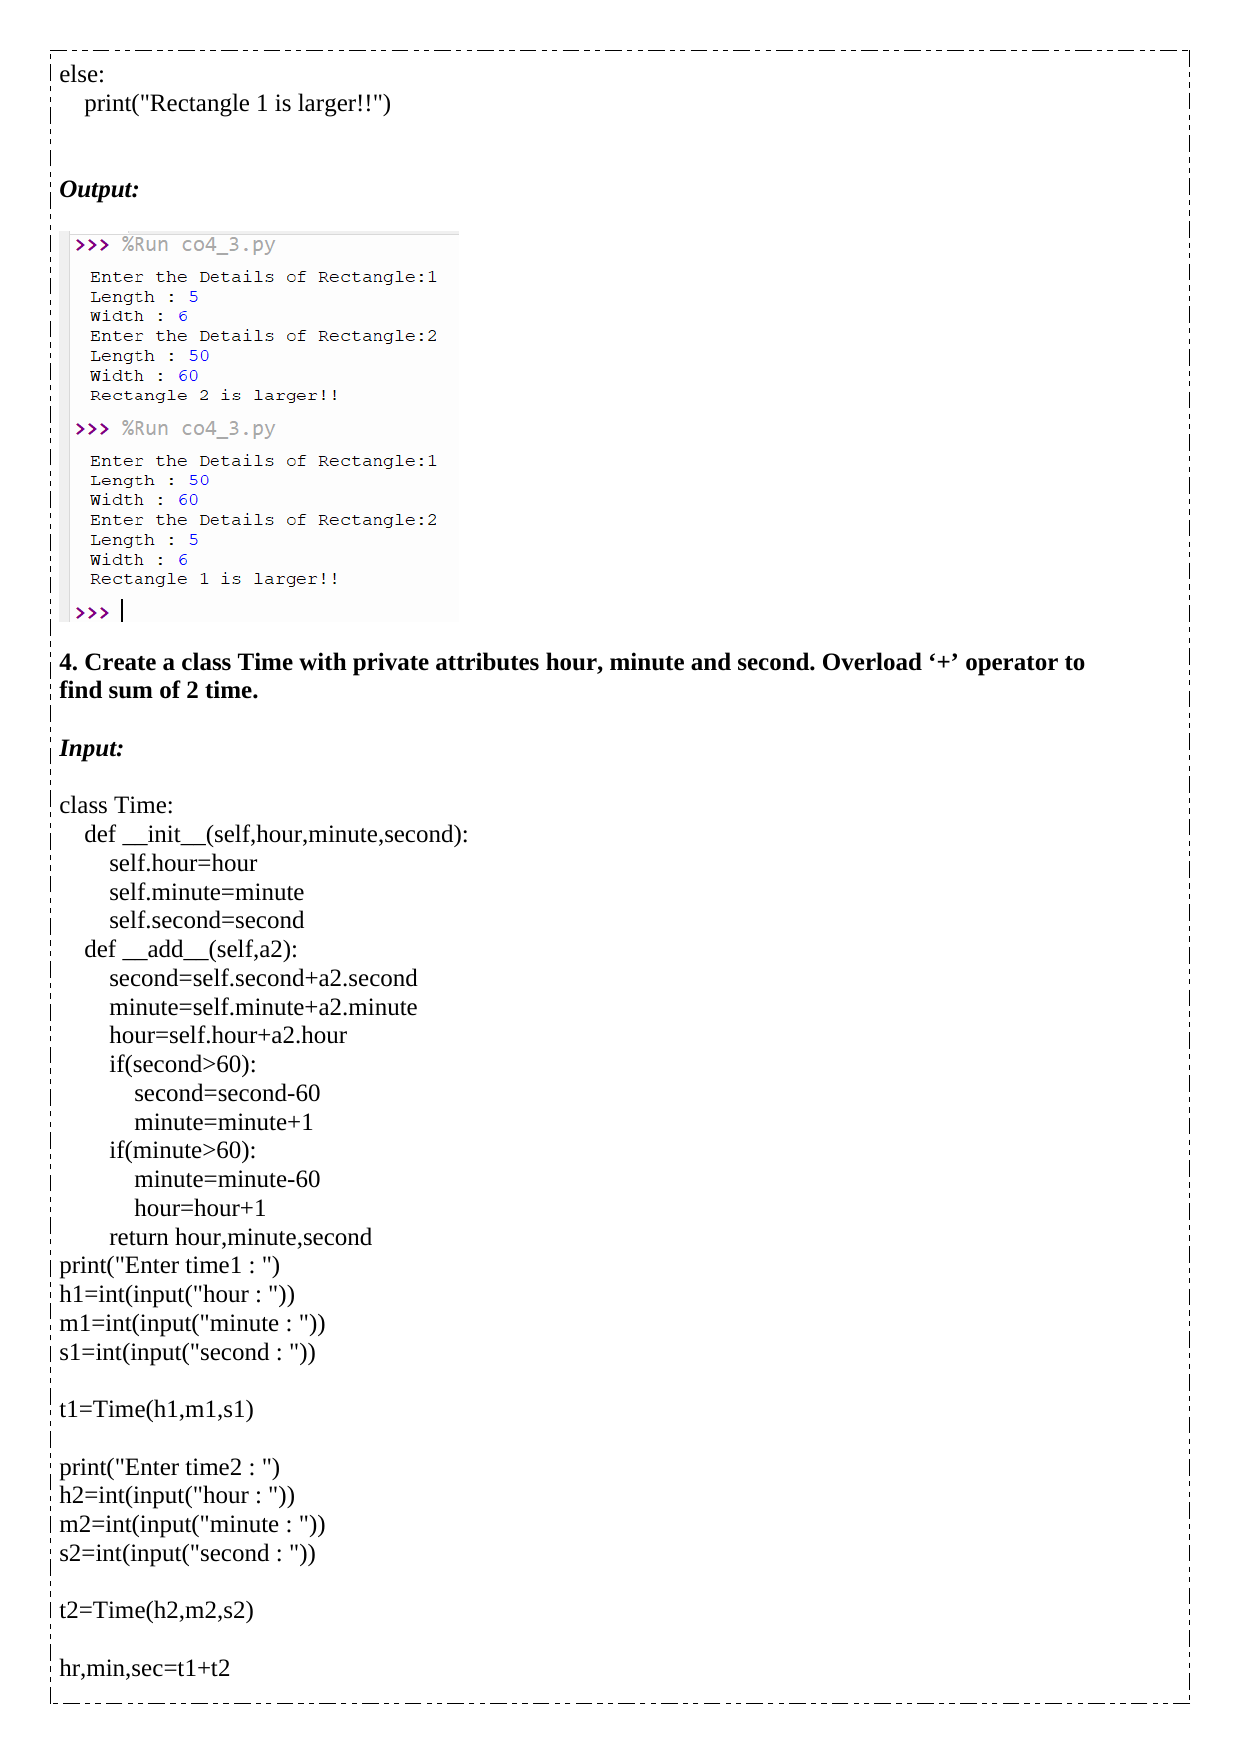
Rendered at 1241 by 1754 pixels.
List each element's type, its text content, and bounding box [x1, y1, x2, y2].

text print("Enter time2 : ") [59, 1452, 1181, 1480]
text minute=self.minute+a2.minute [59, 992, 1181, 1020]
text self.second=second [59, 905, 1181, 934]
text else: [59, 59, 1181, 88]
text h1=int(input("hour : ")) [59, 1279, 1181, 1308]
text hour=self.hour+a2.hour [59, 1020, 1181, 1049]
text def __add__(self,a2): [59, 934, 1181, 963]
text m1=int(input("minute : ")) [59, 1308, 1181, 1337]
text m2=int(input("minute : ")) [59, 1509, 1181, 1538]
text print("Enter time1 : ") [59, 1250, 1181, 1279]
text if(minute>60): [59, 1135, 1181, 1164]
text 4. Create a class Time with private attributes hour, minute and second. Overload ‘+’ operator to [59, 647, 1181, 675]
text hour=hour+1 [59, 1193, 1181, 1222]
text find sum of 2 time. [59, 675, 1181, 704]
text s1=int(input("second : ")) [59, 1337, 1181, 1365]
text minute=minute-60 [59, 1164, 1181, 1193]
text class Time: [59, 790, 1181, 819]
text second=self.second+a2.second [59, 963, 1181, 992]
text print("Rectangle 1 is larger!!") [59, 88, 1181, 117]
text hr,min,sec=t1+t2 [59, 1653, 1181, 1682]
text t1=Time(h1,m1,s1) [59, 1394, 1181, 1423]
text minute=minute+1 [59, 1107, 1181, 1135]
text t2=Time(h2,m2,s2) [59, 1595, 1181, 1624]
list Output: [59, 174, 1181, 203]
text second=second-60 [59, 1078, 1181, 1107]
text return hour,minute,second [59, 1222, 1181, 1250]
text def __init__(self,hour,minute,second): [59, 819, 1181, 848]
text s2=int(input("second : ")) [59, 1538, 1181, 1567]
text h2=int(input("hour : ")) [59, 1480, 1181, 1509]
text self.minute=minute [59, 877, 1181, 905]
list Input: [59, 733, 1181, 762]
text if(second>60): [59, 1049, 1181, 1078]
picture [59, 231, 459, 622]
text self.hour=hour [59, 848, 1181, 877]
